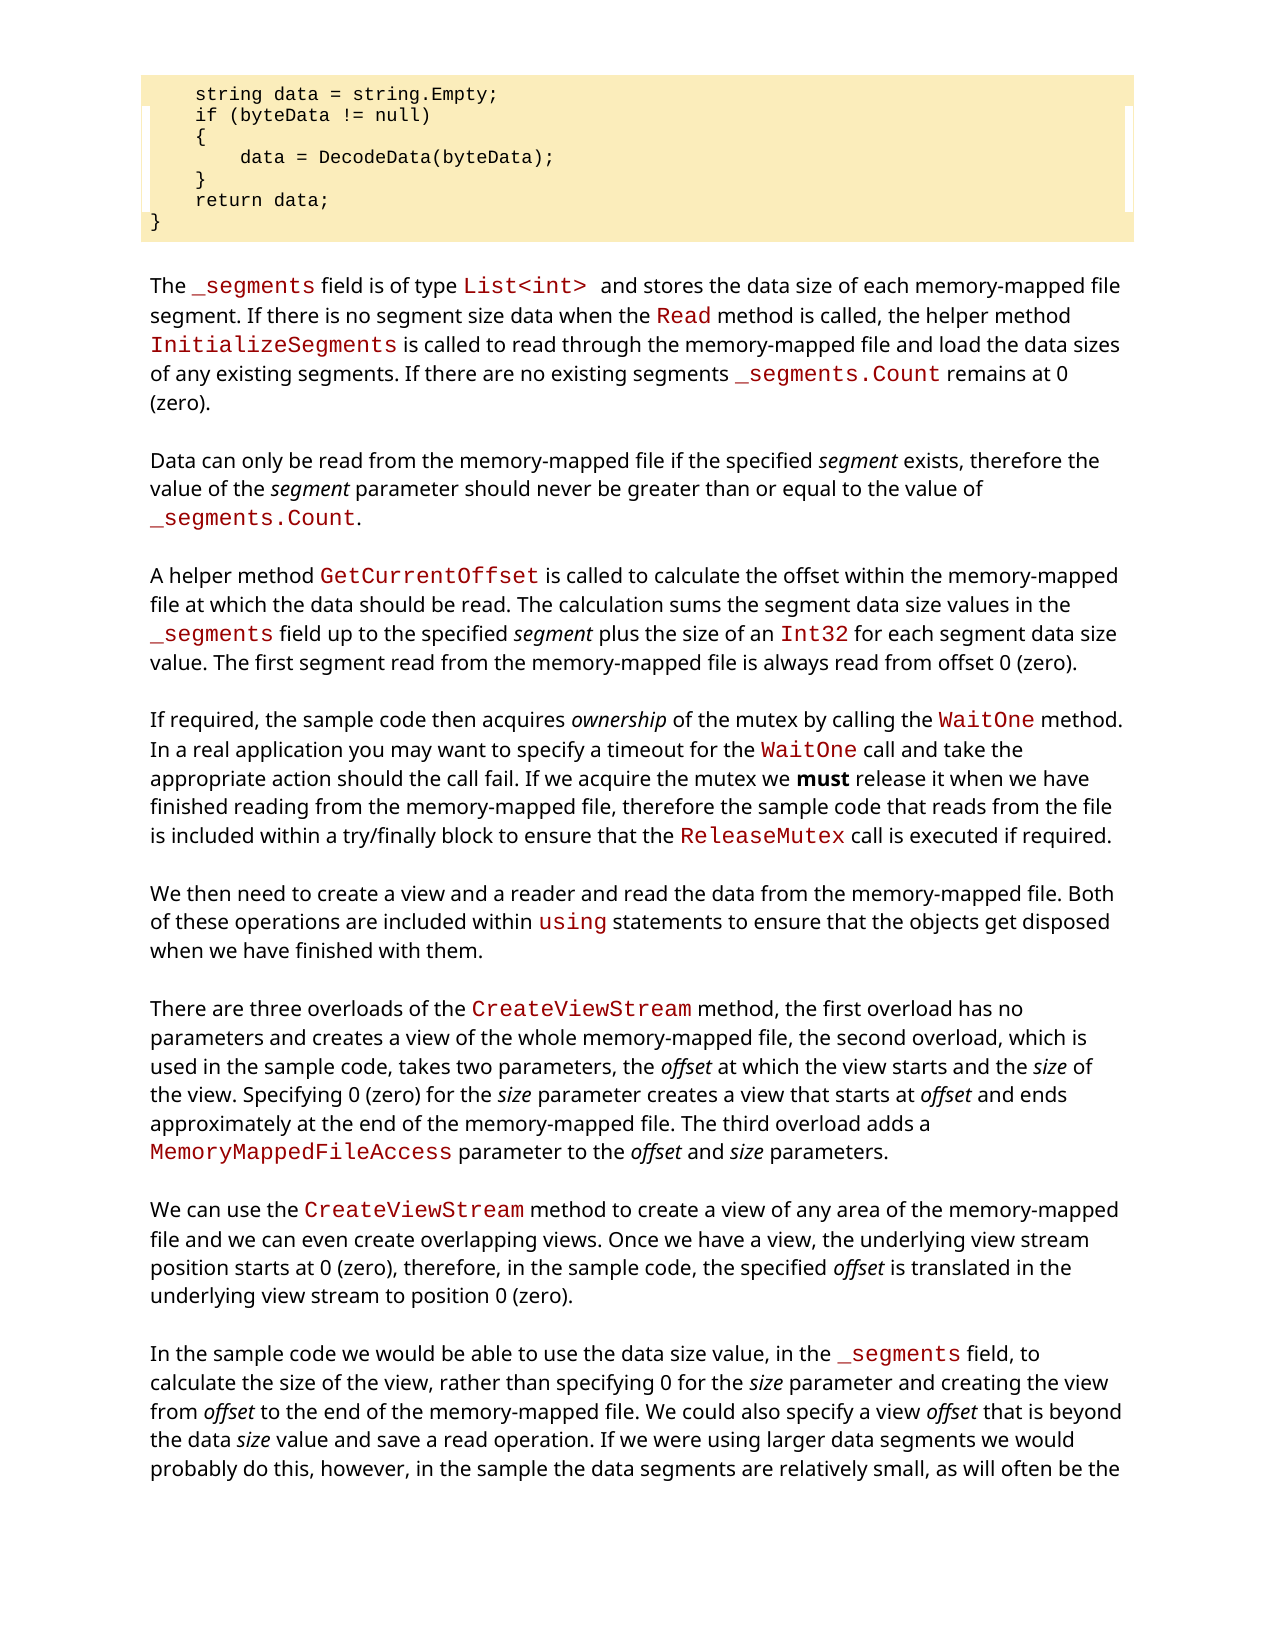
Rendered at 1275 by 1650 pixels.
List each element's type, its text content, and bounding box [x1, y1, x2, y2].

text Data can only be read from the memory-mapped file if the specified segment exists, therefore the value of the segment parameter should never be greater than or equal to the value of _segments.Count. [150, 446, 1125, 532]
text } [150, 169, 1125, 191]
text The _segments field is of type List<int> and stores the data size of each memory-mapped file segment. If there is no segment size data when the Read method is called, the helper method InitializeSegments is called to read through the memory-mapped file and load the data sizes of any existing segments. If there are no existing segments _segments.Count remains at 0 (zero). [150, 272, 1125, 417]
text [150, 1339, 1125, 1482]
text We can use the CreateViewStream method to create a view of any area of the memory-mapped file and we can even create overlapping views. Once we have a view, the underlying view stream position starts at 0 (zero), therefore, in the sample code, the specified offset is translated in the underlying view stream to position 0 (zero). [150, 1196, 1125, 1310]
text string data = string.Empty; [142, 76, 1133, 106]
text We then need to create a view and a reader and read the data from the memory-mapped file. Both of these operations are included within using statements to ensure that the objects get disposed when we have finished with them. [150, 879, 1125, 965]
text A helper method GetCurrentOffset is called to calculate the offset within the memory-mapped file at which the data should be read. The calculation sums the segment data size values in the _segments field up to the specified segment plus the size of an Int32 for each segment data size value. The first segment read from the memory-mapped file is always read from offset 0 (zero). [150, 561, 1125, 676]
text There are three overloads of the CreateViewStream method, the first overload has no parameters and creates a view of the whole memory-mapped file, the second overload, which is used in the sample code, takes two parameters, the offset at which the view starts and the size of the view. Specifying 0 (zero) for the size parameter creates a view that starts at offset and ends approximately at the end of the memory-mapped file. The third overload adds a MemoryMappedFileAccess parameter to the offset and size parameters. [150, 994, 1125, 1166]
text } [142, 202, 1133, 241]
text If required, the sample code then acquires ownership of the mutex by calling the WaitOne method. In a real application you may want to specify a timeout for the WaitOne call and take the appropriate action should the call fail. If we acquire the mutex we must release it when we have finished reading from the memory-mapped file, therefore the sample code that reads from the file is included within a try/finally block to ensure that the ReleaseMutex call is executed if required. [150, 706, 1125, 850]
text { [150, 127, 1125, 148]
text data = DecodeData(byteData); [150, 148, 1125, 169]
text if (byteData != null) [150, 106, 1125, 127]
